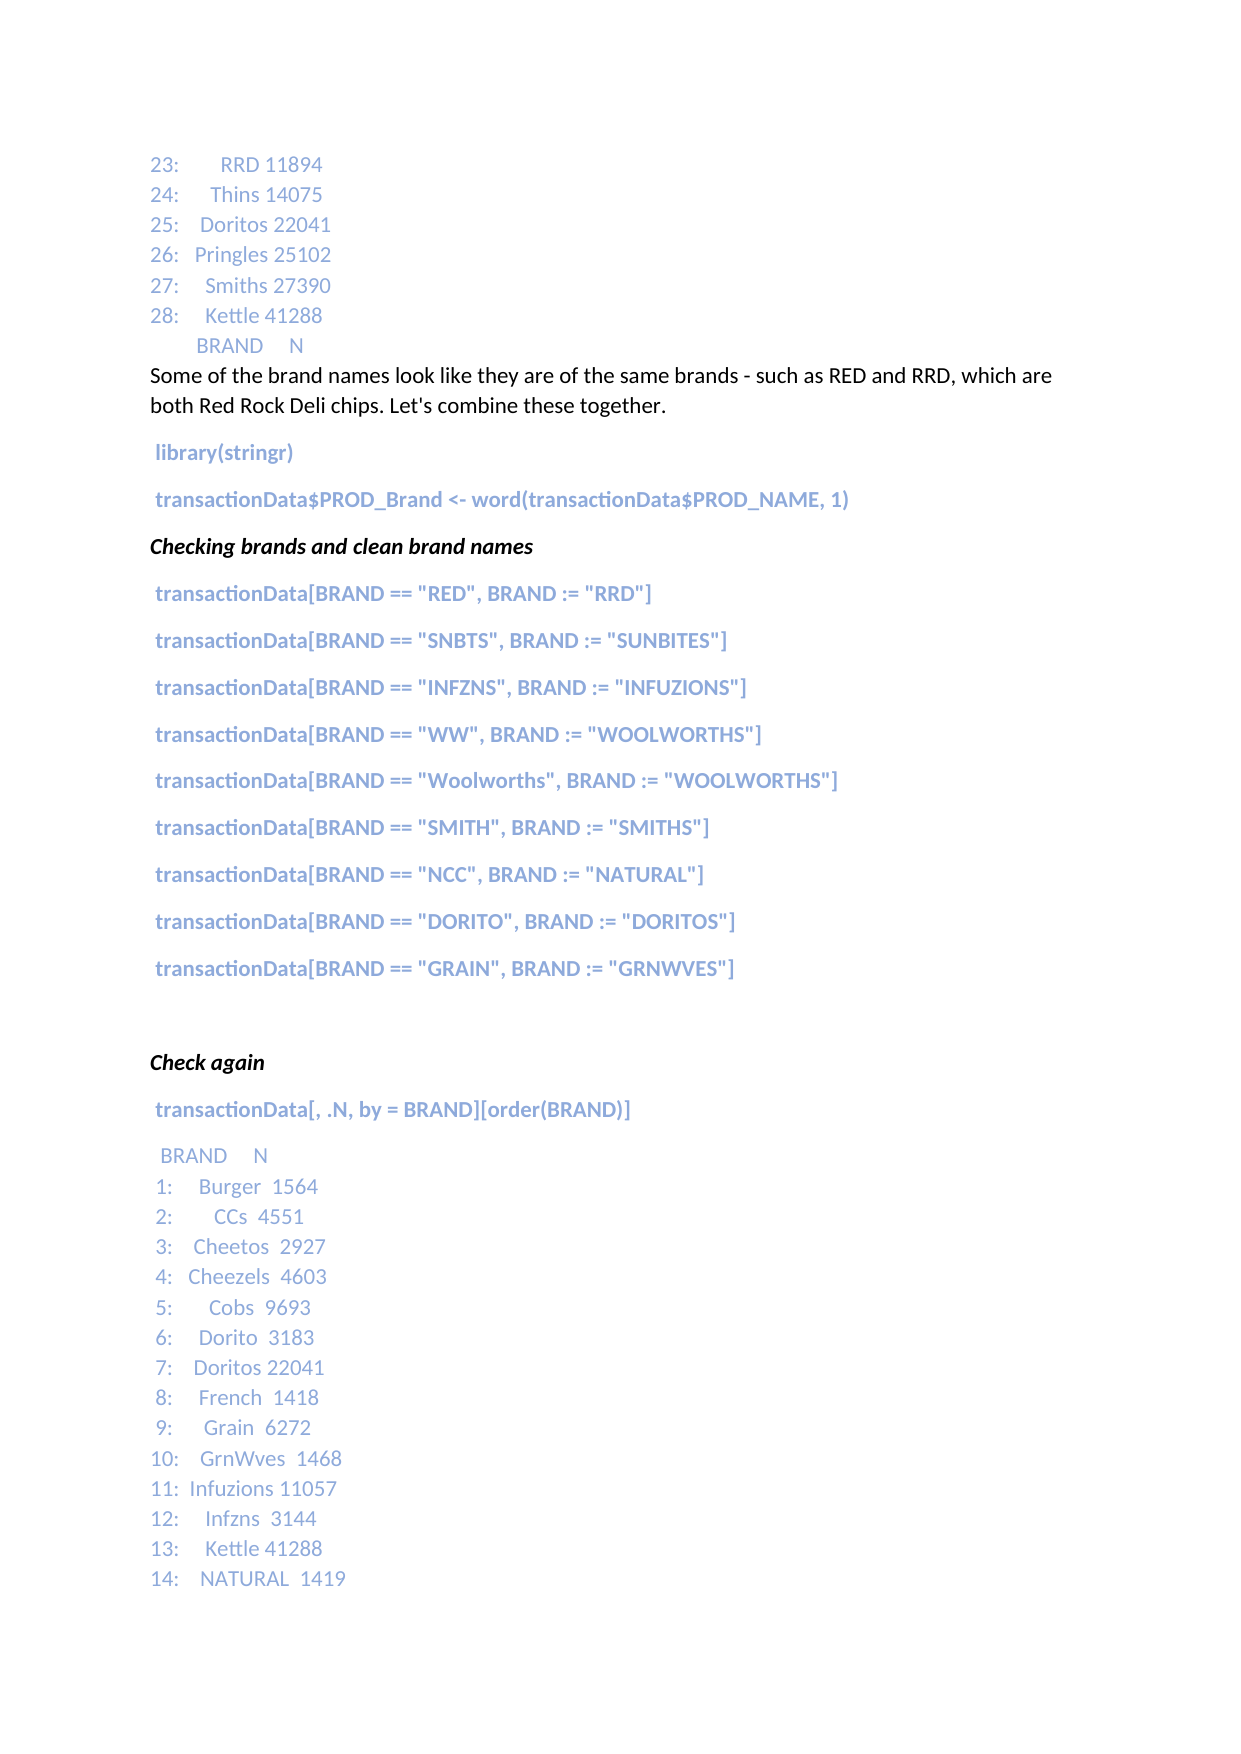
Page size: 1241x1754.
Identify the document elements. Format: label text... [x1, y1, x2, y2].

text 10: GrnWves 1468 [150, 1444, 1090, 1472]
text 11: Infuzions 11057 [150, 1474, 1090, 1502]
text 28: Kettle 41288 [150, 301, 1090, 329]
text transactionData[BRAND == "INFZNS", BRAND := "INFUZIONS"] [150, 673, 1090, 701]
text 7: Doritos 22041 [150, 1353, 1090, 1381]
text transactionData$PROD_Brand <- word(transactionData$PROD_NAME, 1) [150, 485, 1090, 513]
text 27: Smiths 27390 [150, 271, 1090, 299]
text 4: Cheezels 4603 [150, 1262, 1090, 1291]
text library(stringr) [150, 438, 1090, 467]
text 3: Cheetos 2927 [150, 1232, 1090, 1260]
text Check again [150, 1048, 1090, 1076]
text 24: Thins 14075 [150, 180, 1090, 208]
text BRAND N [150, 331, 1090, 359]
text transactionData[BRAND == "SMITH", BRAND := "SMITHS"] [150, 813, 1090, 842]
text transactionData[, .N, by = BRAND][order(BRAND)] [150, 1095, 1090, 1123]
text Some of the brand names look like they are of the same brands - such as RED and RRD, which are both Red Rock Deli chips. Let's combine these together. [150, 361, 1090, 420]
text 1: Burger 1564 [150, 1172, 1090, 1200]
text 6: Dorito 3183 [150, 1323, 1090, 1351]
text 12: Infzns 3144 [150, 1504, 1090, 1532]
text 25: Doritos 22041 [150, 210, 1090, 238]
text 13: Kettle 41288 [150, 1534, 1090, 1562]
text 2: CCs 4551 [150, 1202, 1090, 1230]
text Checking brands and clean brand names [150, 532, 1090, 560]
text 8: French 1418 [150, 1383, 1090, 1411]
text 14: NATURAL 1419 [150, 1564, 1090, 1593]
text 23: RRD 11894 [150, 150, 1090, 178]
text transactionData[BRAND == "DORITO", BRAND := "DORITOS"] [150, 907, 1090, 935]
text transactionData[BRAND == "WW", BRAND := "WOOLWORTHS"] [150, 720, 1090, 748]
text 9: Grain 6272 [150, 1413, 1090, 1442]
text 26: Pringles 25102 [150, 241, 1090, 269]
text transactionData[BRAND == "GRAIN", BRAND := "GRNWVES"] [150, 954, 1090, 982]
text BRAND N [150, 1142, 1090, 1170]
text 5: Cobs 9693 [150, 1293, 1090, 1321]
text transactionData[BRAND == "NCC", BRAND := "NATURAL"] [150, 860, 1090, 888]
text transactionData[BRAND == "RED", BRAND := "RRD"] [150, 579, 1090, 607]
text transactionData[BRAND == "SNBTS", BRAND := "SUNBITES"] [150, 626, 1090, 654]
text transactionData[BRAND == "Woolworths", BRAND := "WOOLWORTHS"] [150, 767, 1090, 795]
